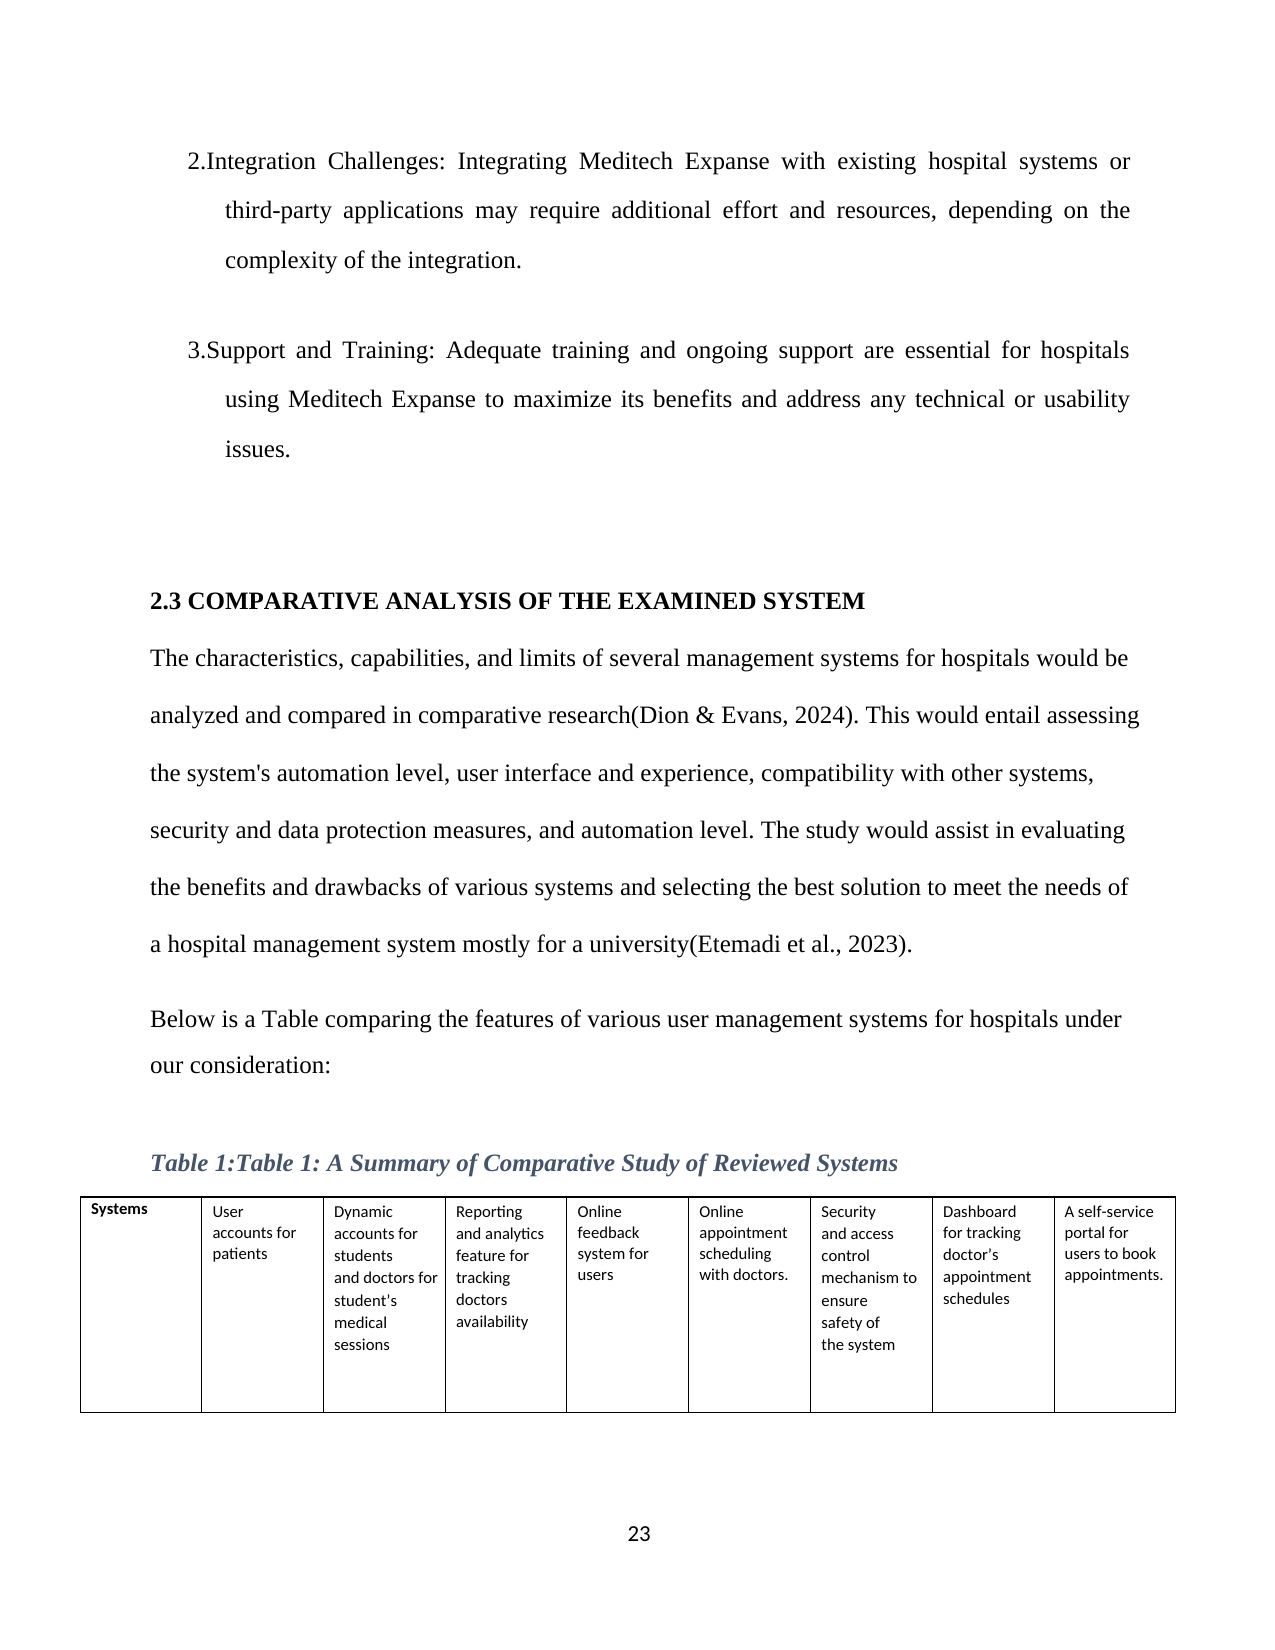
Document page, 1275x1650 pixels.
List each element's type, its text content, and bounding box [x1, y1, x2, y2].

table_header Security and access control mechanism to ensure safety of the system [811, 1198, 932, 1412]
text 2.Integration Challenges: Integrating Meditech Expanse with existing hospital systems or third-party applications may require additional effort and resources, depending on the complexity of the integration. [187, 146, 1131, 274]
text 23 [91, 1523, 1187, 1546]
table_header Dynamic accounts for students and doctors for student’s medical sessions [324, 1198, 445, 1412]
table_header Reporting and analytics feature for tracking doctors availability [446, 1198, 566, 1412]
table_header Online appointment scheduling with doctors. [689, 1198, 810, 1412]
text Below is a Table comparing the features of various user management systems for hospitals under our consideration: [150, 1004, 1142, 1079]
text Table 1:Table 1: A Summary of Comparative Study of Reviewed Systems [150, 1145, 1187, 1178]
text 3.Support and Training: Adequate training and ongoing support are essential for hospitals using Meditech Expanse to maximize its benefits and address any technical or usability issues. [187, 335, 1131, 463]
table_header Dashboard for tracking doctor’s appointment schedules [933, 1198, 1054, 1412]
table_header User accounts for patients [202, 1198, 323, 1412]
table_header A self-service portal for users to book appointments. [1055, 1198, 1175, 1412]
table_header Online feedback system for users [567, 1198, 688, 1412]
table_header Systems [81, 1198, 201, 1412]
text 2.3 COMPARATIVE ANALYSIS OF THE EXAMINED SYSTEM The characteristics, capabilities, and limits of several management systems for hospitals would be analyzed and compared in comparative research(Dion & Evans, 2024). This would entail assessing the system's automation level, user interface and experience, compatibility with other systems, security and data protection measures, and automation level. The study would assist in evaluating the benefits and drawbacks of various systems and selecting the best solution to meet the needs of a hospital management system mostly for a university(Etemadi et al., 2023). [150, 564, 1142, 964]
